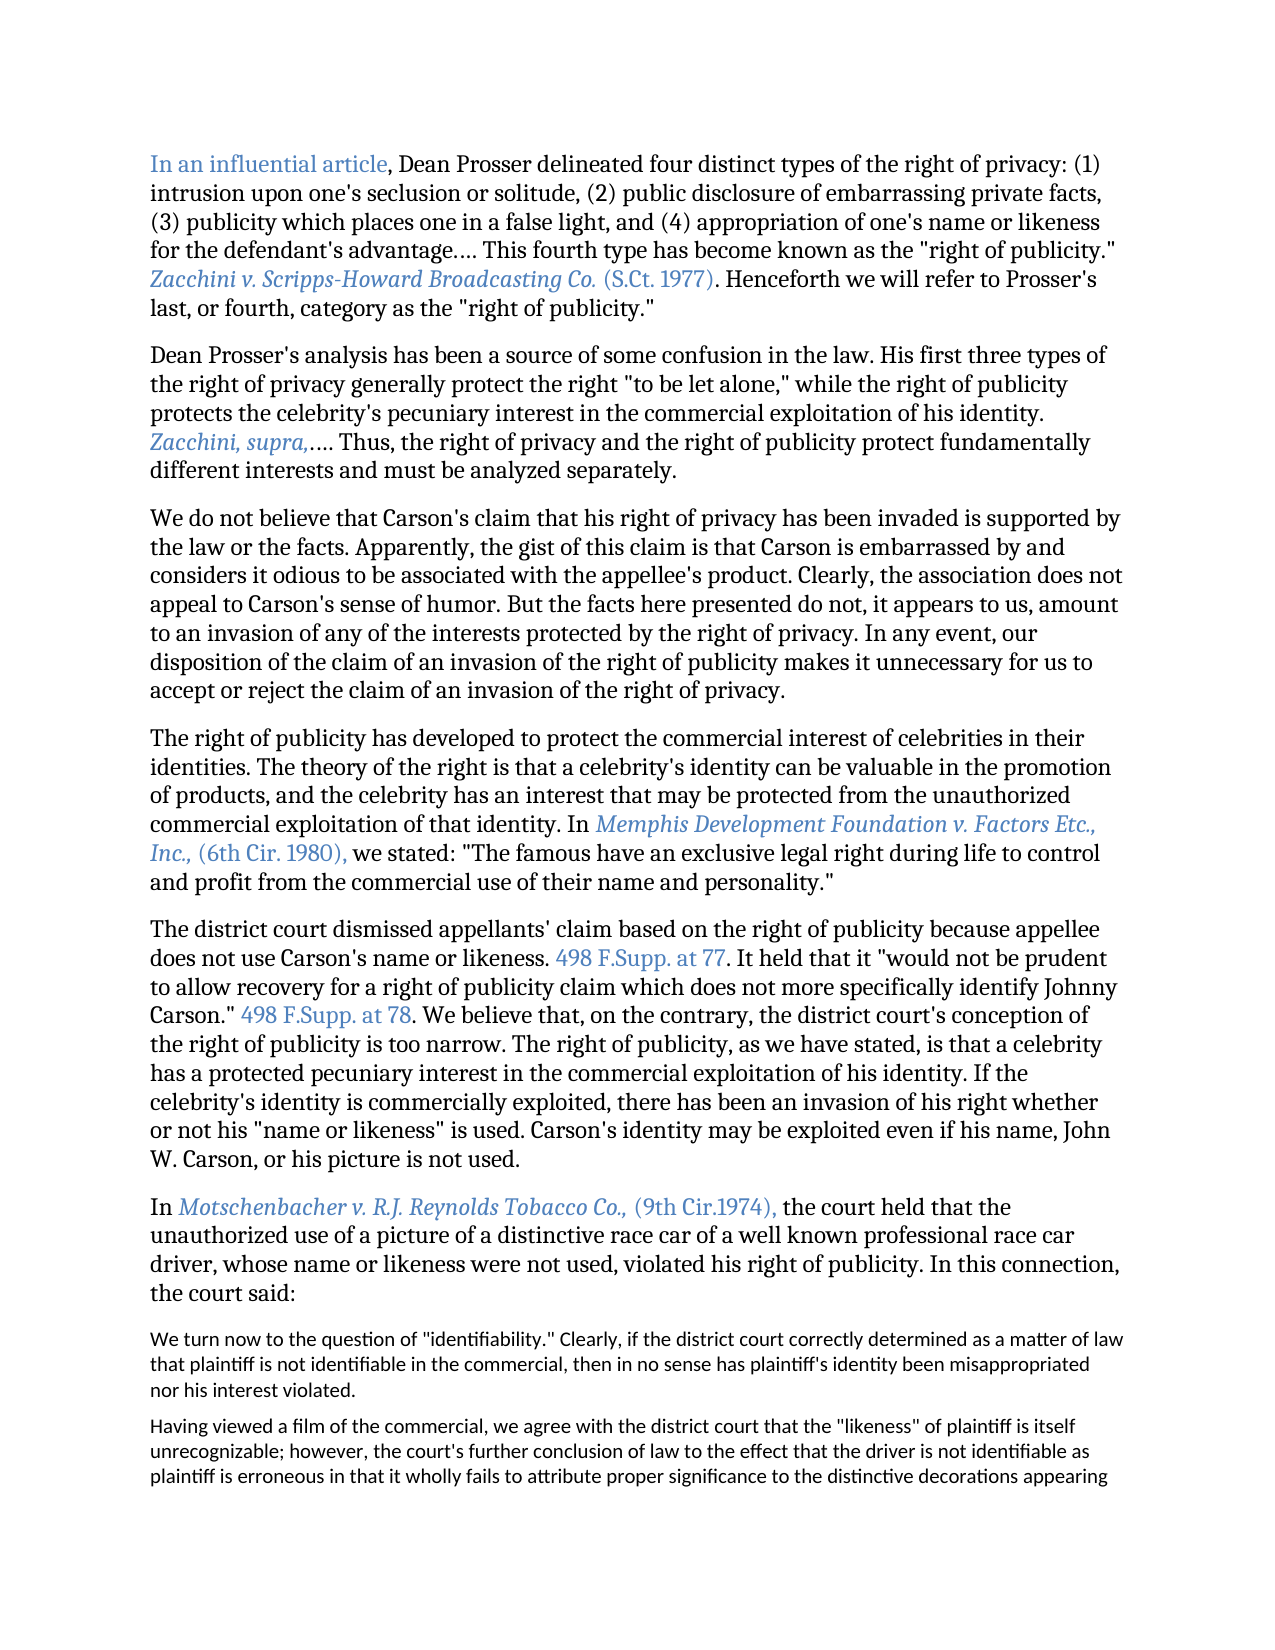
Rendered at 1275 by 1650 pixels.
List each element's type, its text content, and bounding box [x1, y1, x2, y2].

text In Motschenbacher v. R.J. Reynolds Tobacco Co., (9th Cir.1974), the court held that the unauthorized use of a picture of a distinctive race car of a well known professional race car driver, whose name or likeness were not used, violated his right of publicity. In this connection, the court said: [150, 1192, 1125, 1307]
text In an influential article, Dean Prosser delineated four distinct types of the right of privacy: (1) intrusion upon one's seclusion or solitude, (2) public disclosure of embarrassing private facts, (3) publicity which places one in a false light, and (4) appropriation of one's name or likeness for the defendant's advantage.… This fourth type has become known as the "right of publicity." Zacchini v. Scripps-Howard Broadcasting Co. (S.Ct. 1977). Henceforth we will refer to Prosser's last, or fourth, category as the "right of publicity." [150, 150, 1125, 322]
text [150, 1413, 1125, 1489]
text We do not believe that Carson's claim that his right of privacy has been invaded is supported by the law or the facts. Apparently, the gist of this claim is that Carson is embarrassed by and considers it odious to be associated with the appellee's product. Clearly, the association does not appeal to Carson's sense of humor. But the facts here presented do not, it appears to us, amount to an invasion of any of the interests protected by the right of privacy. In any event, our disposition of the claim of an invasion of the right of publicity makes it unnecessary for us to accept or reject the claim of an invasion of the right of privacy. [150, 504, 1125, 705]
text We turn now to the question of "identifiability." Clearly, if the district court correctly determined as a matter of law that plaintiff is not identifiable in the commercial, then in no sense has plaintiff's identity been misappropriated nor his interest violated. [150, 1326, 1125, 1402]
text Dean Prosser's analysis has been a source of some confusion in the law. His first three types of the right of privacy generally protect the right "to be let alone," while the right of publicity protects the celebrity's pecuniary interest in the commercial exploitation of his identity. Zacchini, supra,.… Thus, the right of privacy and the right of publicity protect fundamentally different interests and must be analyzed separately. [150, 341, 1125, 485]
text The right of publicity has developed to protect the commercial interest of celebrities in their identities. The theory of the right is that a celebrity's identity can be valuable in the promotion of products, and the celebrity has an interest that may be protected from the unauthorized commercial exploitation of that identity. In Memphis Development Foundation v. Factors Etc., Inc., (6th Cir. 1980), we stated: "The famous have an exclusive legal right during life to control and profit from the commercial use of their name and personality." [150, 724, 1125, 896]
text The district court dismissed appellants' claim based on the right of publicity because appellee does not use Carson's name or likeness. 498 F.Supp. at 77. It held that it "would not be prudent to allow recovery for a right of publicity claim which does not more specifically identify Johnny Carson." 498 F.Supp. at 78. We believe that, on the contrary, the district court's conception of the right of publicity is too narrow. The right of publicity, as we have stated, is that a celebrity has a protected pecuniary interest in the commercial exploitation of his identity. If the celebrity's identity is commercially exploited, there has been an invasion of his right whether or not his "name or likeness" is used. Carson's identity may be exploited even if his name, John W. Carson, or his picture is not used. [150, 915, 1125, 1174]
